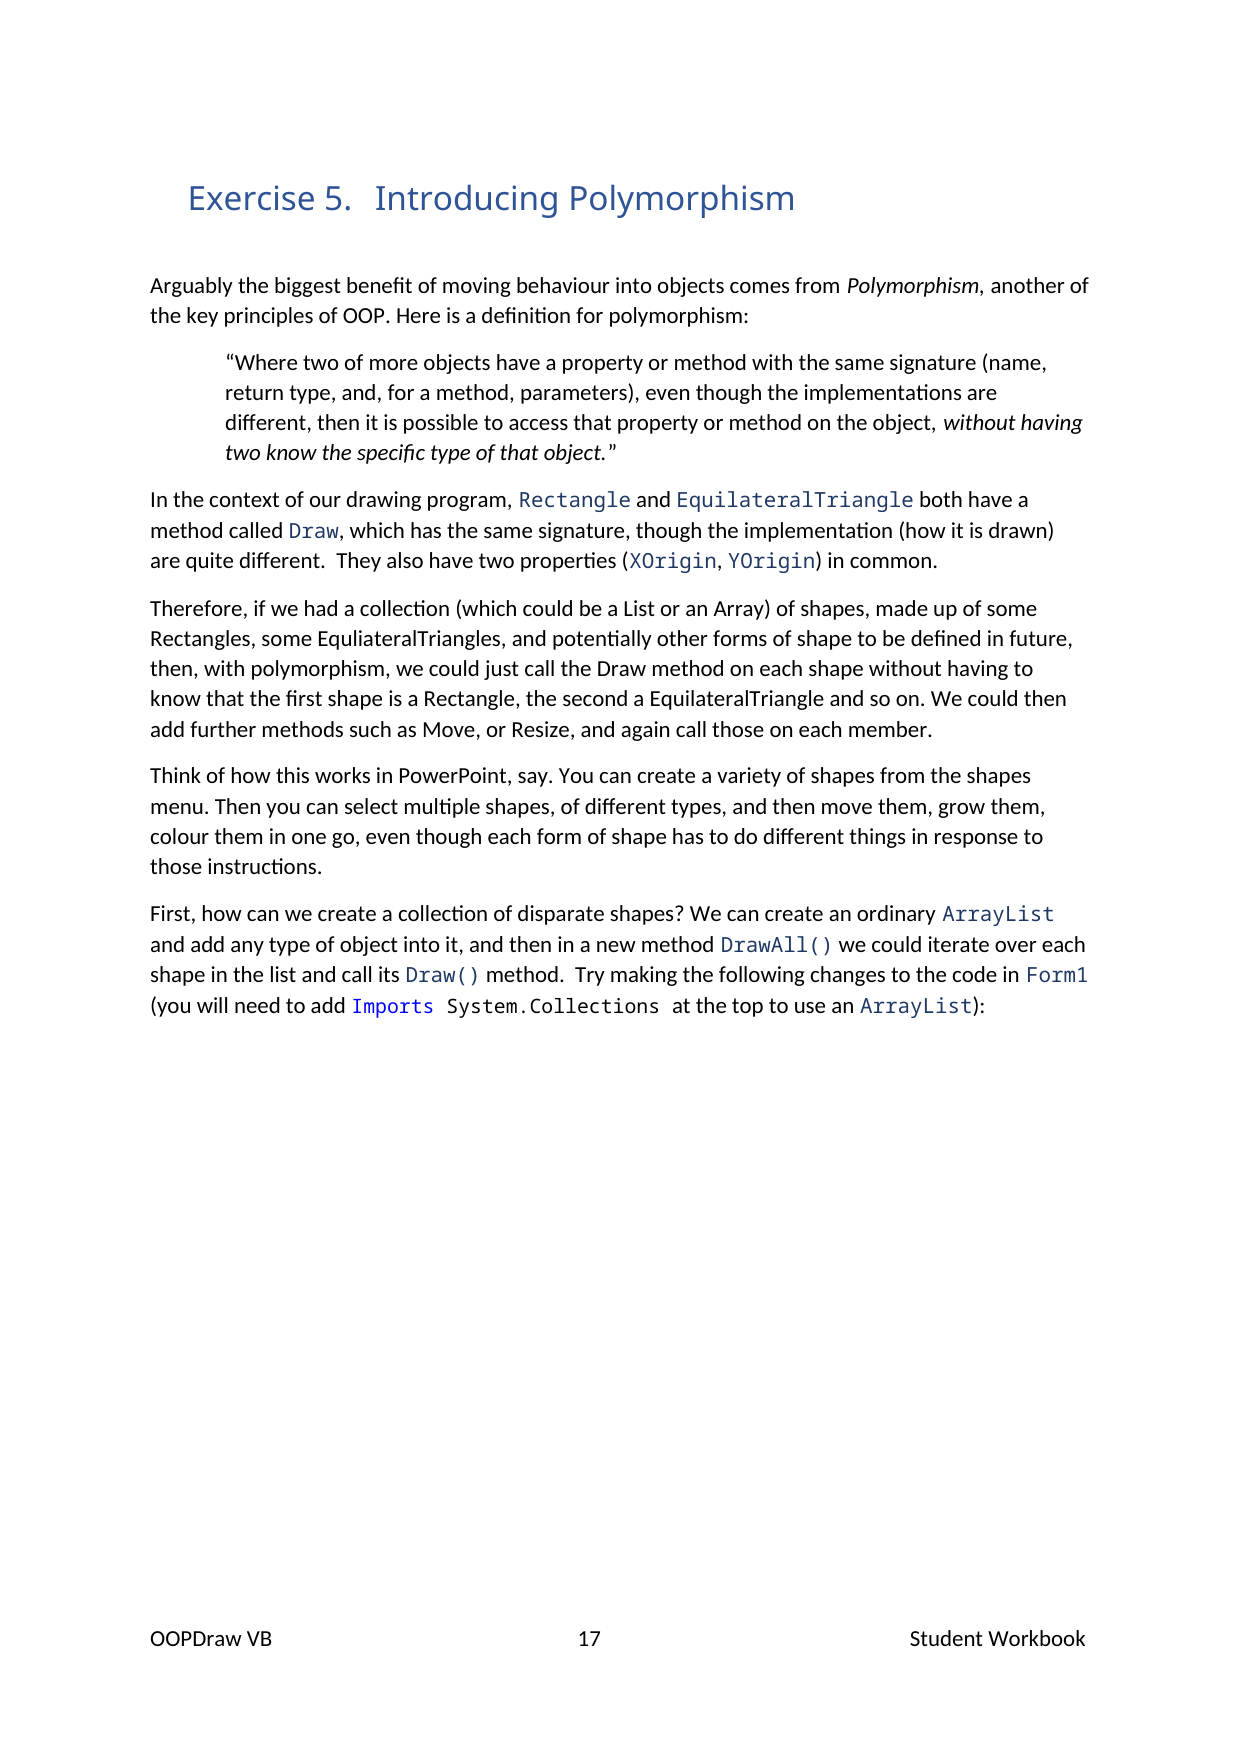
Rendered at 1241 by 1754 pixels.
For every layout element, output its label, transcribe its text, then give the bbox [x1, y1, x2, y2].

text “Where two of more objects have a property or method with the same signature (name, return type, and, for a method, parameters), even though the implementations are different, then it is possible to access that property or method on the object, without having two know the specific type of that object.” [225, 348, 1090, 467]
text In the context of our drawing program, Rectangle and EquilateralTriangle both have a method called Draw, which has the same signature, though the implementation (how it is drawn) are quite different. They also have two properties (XOrigin, YOrigin) in common. [150, 485, 1090, 575]
subtitle Introducing Polymorphism [187, 175, 1090, 220]
text Arguably the biggest benefit of moving behaviour into objects comes from Polymorphism, another of the key principles of OOP. Here is a definition for polymorphism: [150, 271, 1090, 329]
text First, how can we create a collection of disparate shapes? We can create an ordinary ArrayList and add any type of object into it, and then in a new method DrawAll() we could iterate over each shape in the list and call its Draw() method. Try making the following changes to the code in Form1 (you will need to add Imports System.Collections at the top to use an ArrayList): [150, 899, 1090, 1019]
text Therefore, if we had a collection (which could be a List or an Array) of shapes, made up of some Rectangles, some EquliateralTriangles, and potentially other forms of shape to be defined in future, then, with polymorphism, we could just call the Draw method on each shape without having to know that the first shape is a Rectangle, the second a EquilateralTriangle and so on. We could then add further methods such as Move, or Resize, and again call those on each member. [150, 594, 1090, 743]
text Think of how this works in PowerPoint, say. You can create a variety of shapes from the shapes menu. Then you can select multiple shapes, of different types, and then move them, grow them, colour them in one go, even though each form of shape has to do different things in response to those instructions. [150, 762, 1090, 880]
